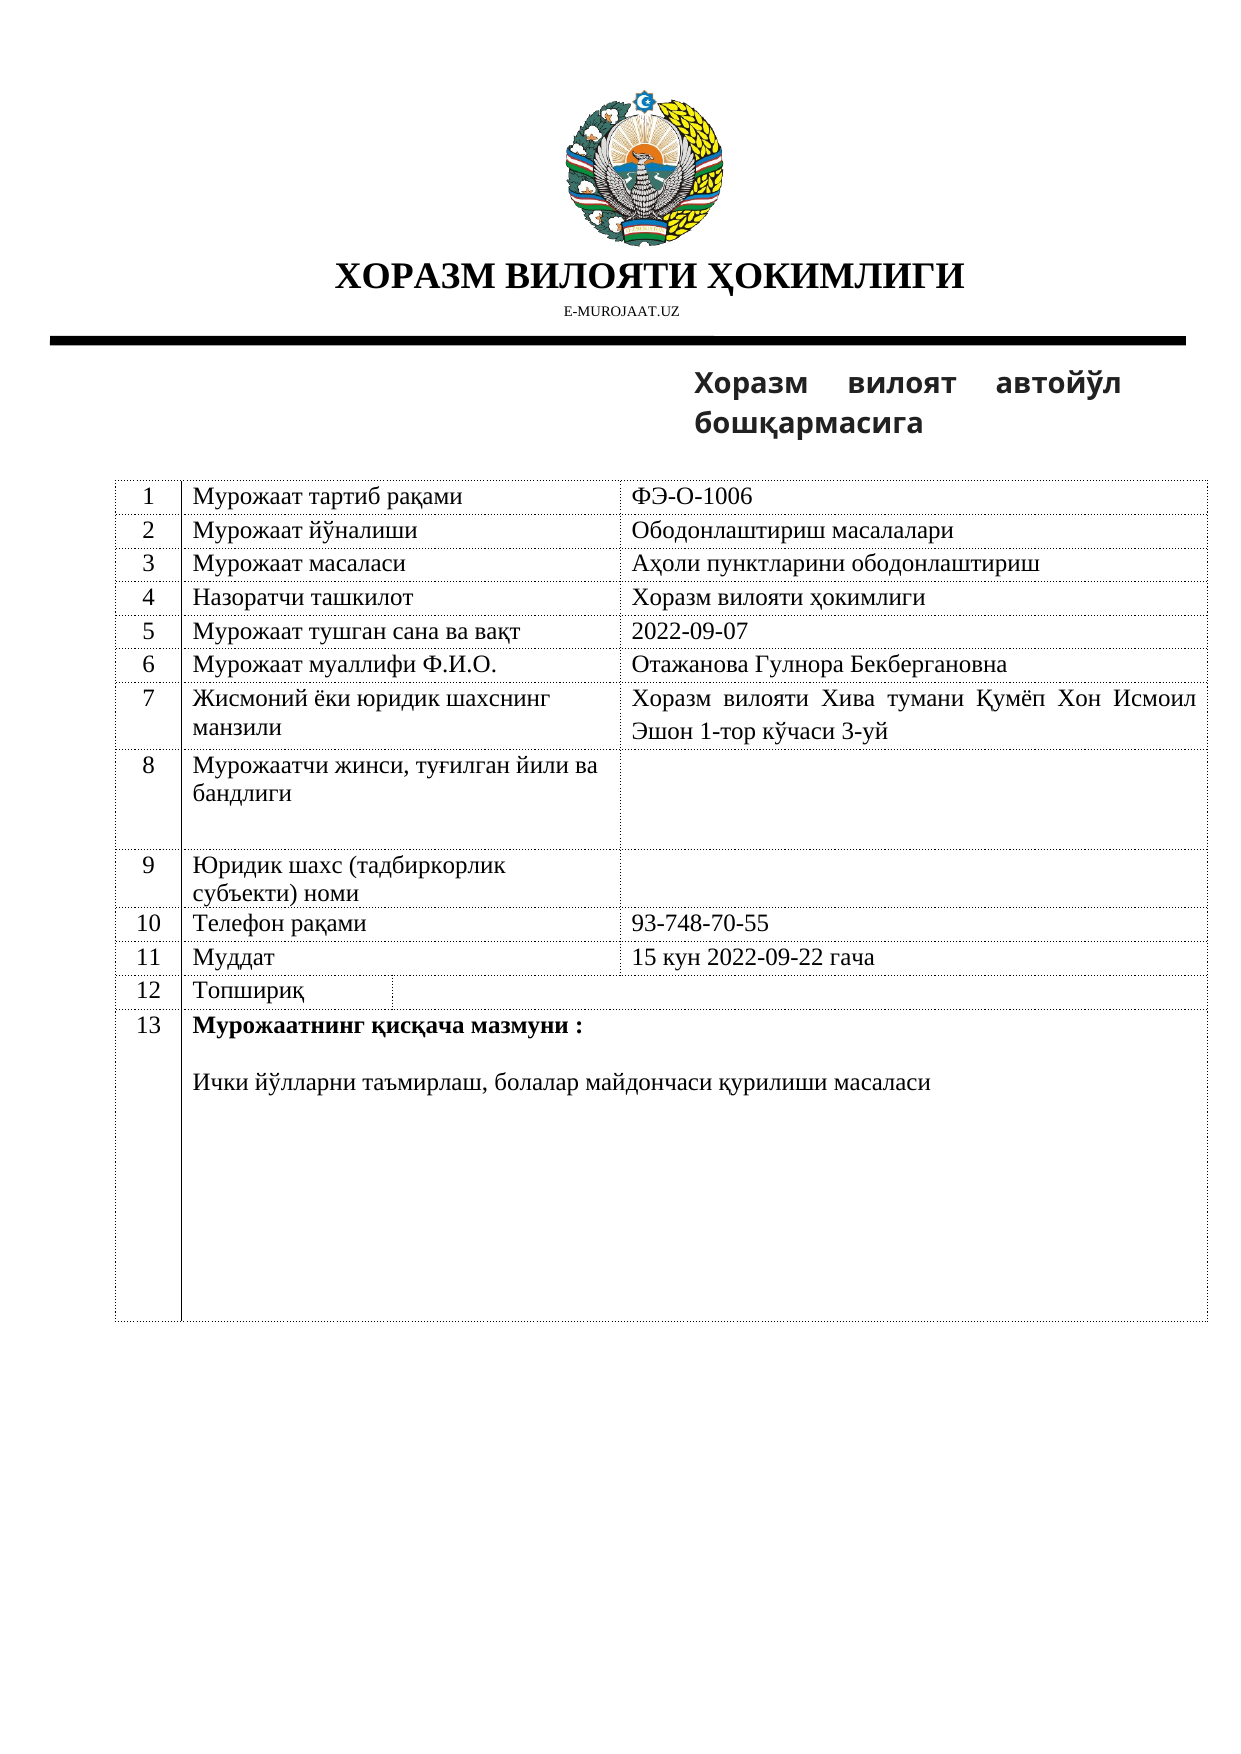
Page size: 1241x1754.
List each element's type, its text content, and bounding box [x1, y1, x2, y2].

table_cell Мурожаатнинг қисқача мазмуни : Ички йўлларни таъмирлаш, болалар майдончаси қурилиши масаласи [182, 1009, 1208, 1321]
table_cell Муддат [182, 941, 620, 974]
table_cell 8 [115, 749, 181, 849]
table_cell Хоразм вилояти Хива тумани Қумёп Хон Исмоил Эшон 1-тор кўчаси 3-уй [620, 682, 1208, 749]
table_cell Мурожаат масаласи [182, 548, 620, 581]
table_cell 6 [115, 648, 181, 682]
table_header 1 [115, 480, 181, 514]
table_cell Юридик шахс (тадбиркорлик субъекти) номи [182, 849, 620, 907]
table_cell 3 [115, 548, 181, 581]
table_cell 7 [115, 682, 181, 749]
table_cell 2022-09-07 [620, 615, 1208, 648]
table_cell 15 кун 2022-09-22 гача [620, 941, 1208, 974]
table_cell 13 [115, 1009, 181, 1321]
table_header Мурожаат тартиб рақами [181, 480, 620, 514]
table_cell 10 [115, 907, 181, 941]
table_cell 12 [115, 975, 181, 1009]
table_cell [392, 975, 1208, 1009]
table_cell Жисмоний ёки юридик шахснинг манзили [182, 682, 620, 749]
table_cell 9 [115, 849, 181, 907]
table_cell Ободонлаштириш масалалари [620, 514, 1208, 547]
table_cell Мурожаат муаллифи Ф.И.О. [182, 648, 620, 682]
text E-MUROJAAT.UZ [121, 303, 1122, 320]
table_cell Топшириқ [182, 975, 392, 1009]
table_cell Хоразм вилояти ҳокимлиги [620, 581, 1208, 615]
table_cell Мурожаат йўналиши [182, 514, 620, 547]
table_cell Мурожаат тушган сана ва вақт [182, 615, 620, 648]
table_cell [620, 849, 1208, 907]
table_cell Аҳоли пунктларини ободонлаштириш [620, 548, 1208, 581]
text Хоразм вилоят автойўл бошқармасига [694, 362, 1122, 442]
picture [562, 88, 725, 248]
table_cell 5 [115, 615, 181, 648]
table_cell 93-748-70-55 [620, 907, 1208, 941]
table_cell Отажанова Гулнора Бекбергановна [620, 648, 1208, 682]
table_cell Назоратчи ташкилот [182, 581, 620, 615]
table_cell Мурожаатчи жинси, туғилган йили ва бандлиги [182, 749, 620, 849]
text ХОРАЗМ ВИЛОЯТИ ҲОКИМЛИГИ [177, 89, 1122, 297]
table_cell 4 [115, 581, 181, 615]
table_cell Телефон рақами [182, 907, 620, 941]
table_cell 11 [115, 941, 181, 974]
table_cell [620, 749, 1208, 849]
table_cell 2 [115, 514, 181, 547]
table_header ФЭ-О-1006 [620, 480, 1208, 514]
